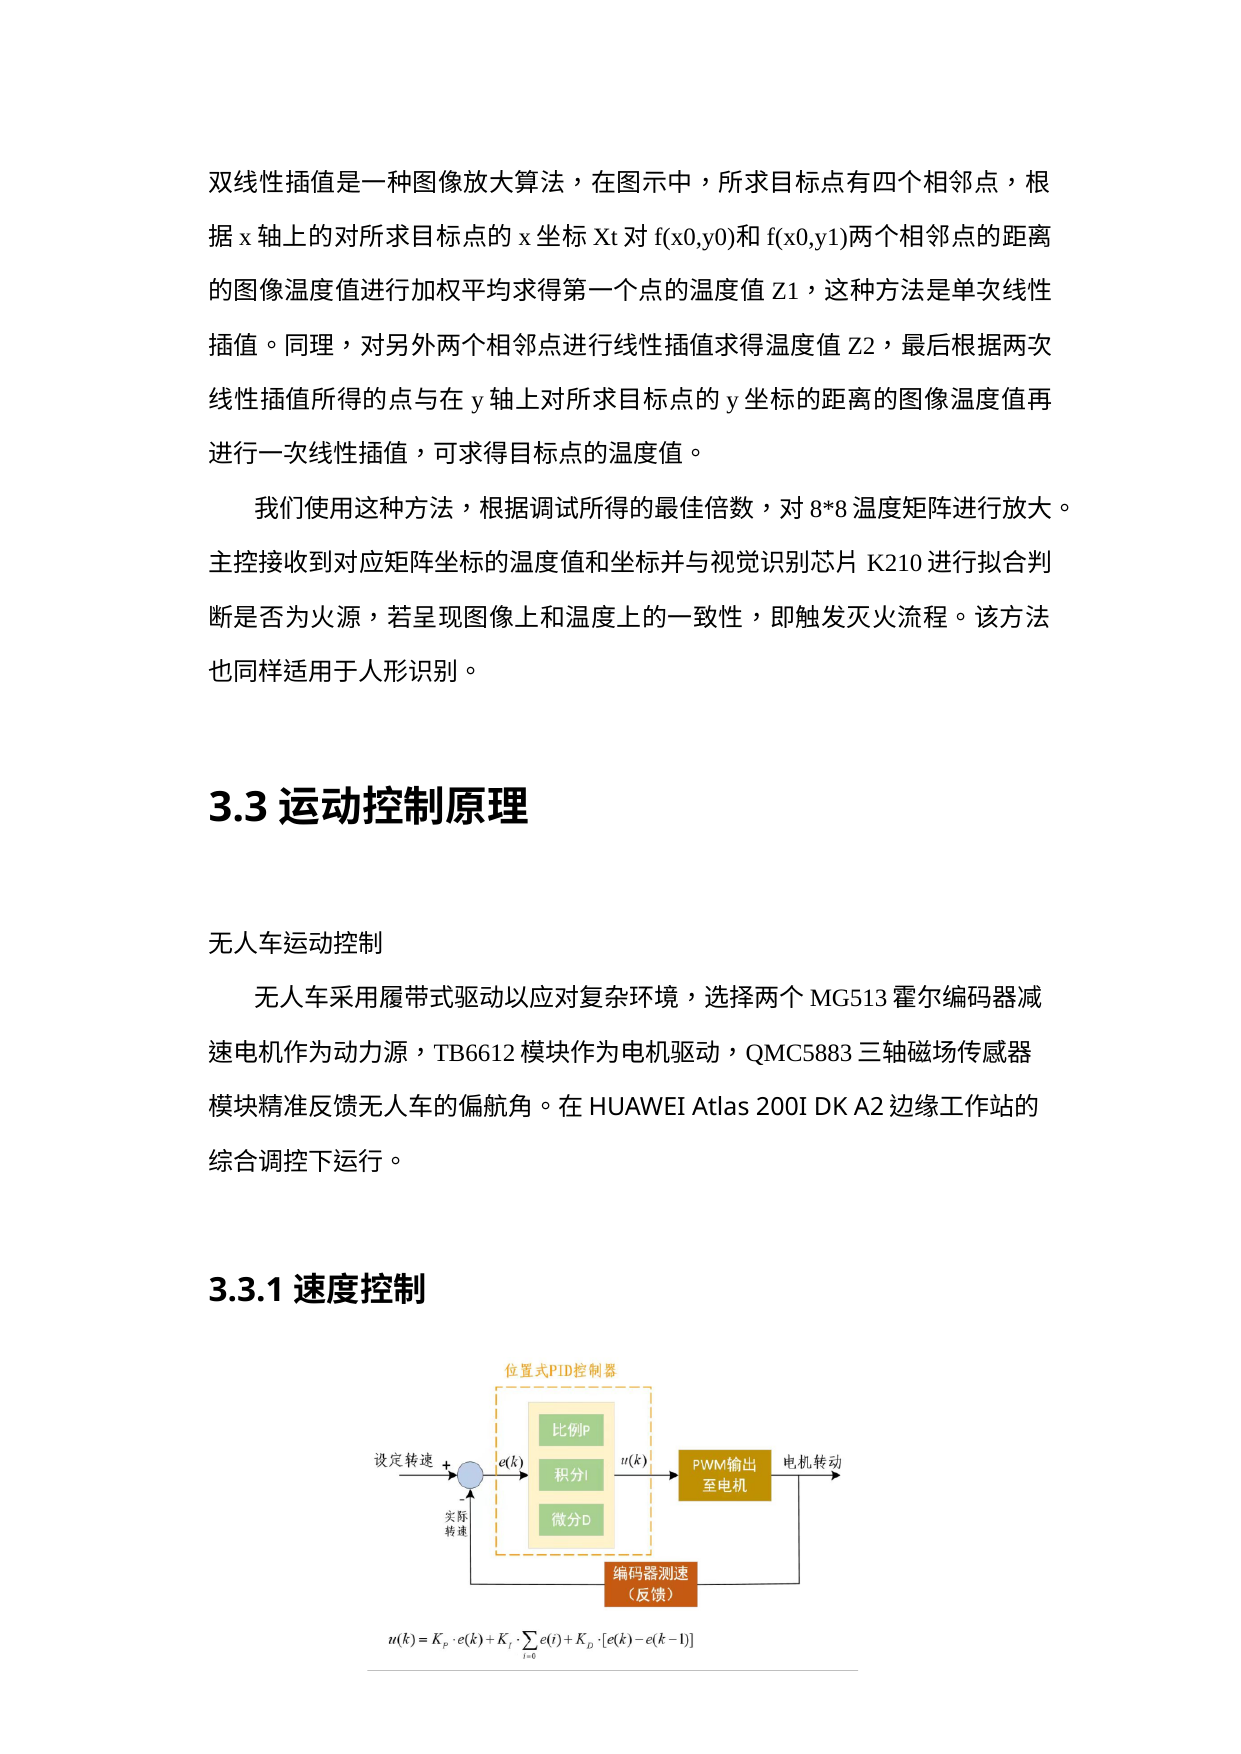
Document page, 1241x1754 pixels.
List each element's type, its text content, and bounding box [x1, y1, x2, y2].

subtitle 3.3.1 速度控制 [208, 1263, 1053, 1312]
picture [367, 1357, 859, 1671]
text 我们使用这种方法，根据调试所得的最佳倍数，对8*8温度矩阵进行放大。 [208, 488, 1053, 524]
text 主控接收到对应矩阵坐标的温度值和坐标并与视觉识别芯片K210进行拟合判断是否为火源，若呈现图像上和温度上的一致性，即触发灭火流程。该方法也同样适用于人形识别。 [208, 543, 1053, 688]
text 无人车运动控制 [208, 923, 1053, 960]
subtitle 3.3 运动控制原理 [208, 773, 1053, 834]
text 无人车采用履带式驱动以应对复杂环境，选择两个MG513霍尔编码器减速电机作为动力源，TB6612模块作为电机驱动，QMC5883三轴磁场传感器模块精准反馈无人车的偏航角。在HUAWEI Atlas 200I DK A2边缘工作站的综合调控下运行。 [208, 978, 1053, 1177]
text 双线性插值是一种图像放大算法，在图示中，所求目标点有四个相邻点，根据x轴上的对所求目标点的x坐标Xt对f(x0,y0)和f(x0,y1)两个相邻点的距离的图像温度值进行加权平均求得第一个点的温度值Z1，这种方法是单次线性插值。同理，对另外两个相邻点进行线性插值求得温度值Z2，最后根据两次线性插值所得的点与在y轴上对所求目标点的y坐标的距离的图像温度值再进行一次线性插值，可求得目标点的温度值。 [208, 162, 1053, 470]
